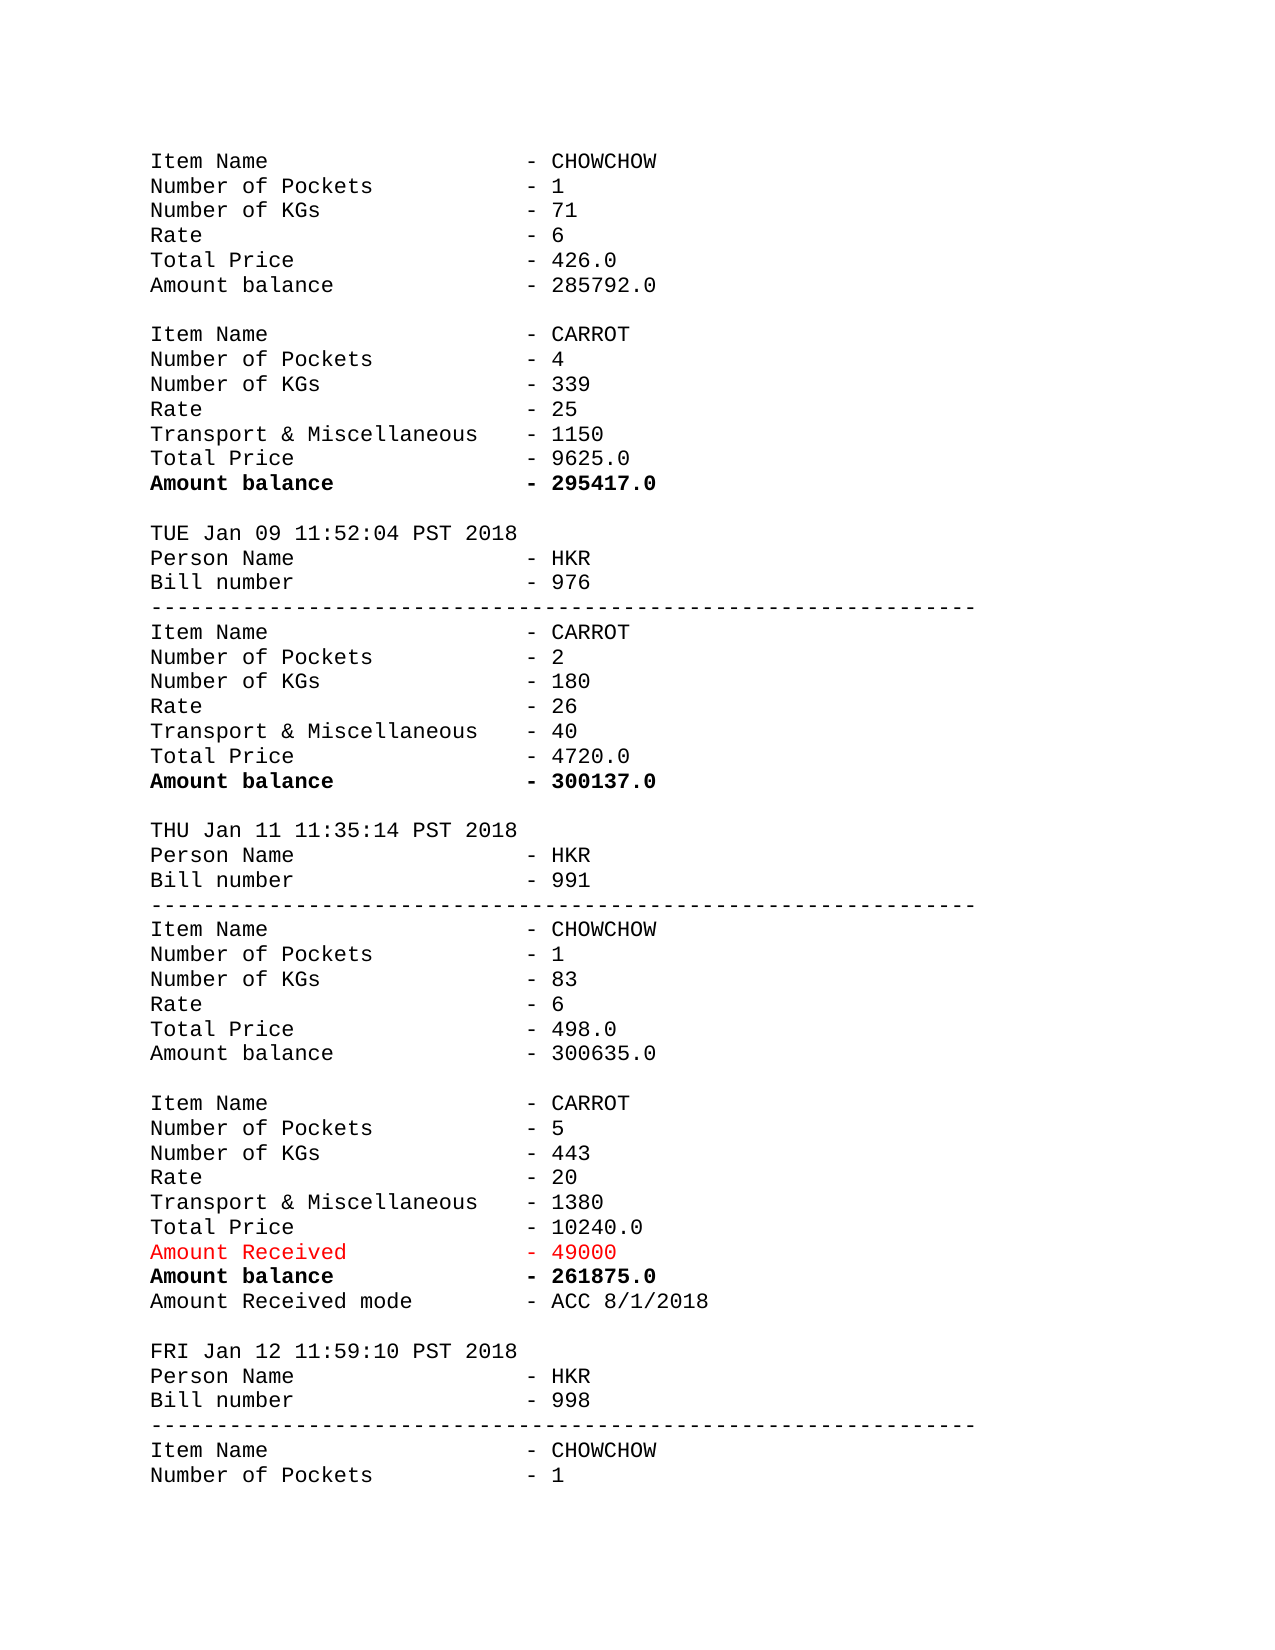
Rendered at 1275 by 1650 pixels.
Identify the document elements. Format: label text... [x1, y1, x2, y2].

text Rate - 25 [150, 398, 1125, 423]
text Person Name - HKR [150, 1365, 1125, 1389]
text Person Name - HKR [150, 844, 1125, 869]
text Person Name - HKR [150, 547, 1125, 571]
text Number of Pockets - 1 [150, 1464, 1125, 1489]
text Number of KGs - 180 [150, 671, 1125, 695]
text Number of KGs - 83 [150, 968, 1125, 993]
text Amount balance - 300635.0 [150, 1042, 1125, 1067]
text THU Jan 11 11:35:14 PST 2018 [150, 819, 1125, 844]
text Item Name - CARROT [150, 323, 1125, 348]
text Number of KGs - 443 [150, 1142, 1125, 1166]
text Total Price - 9625.0 [150, 447, 1125, 472]
text Amount Received - 49000 [150, 1241, 1125, 1266]
text Transport & Miscellaneous - 1150 [150, 423, 1125, 447]
text Amount balance - 261875.0 [150, 1266, 1125, 1290]
text Number of KGs - 71 [150, 199, 1125, 224]
text Bill number - 976 [150, 571, 1125, 596]
text Number of Pockets - 4 [150, 348, 1125, 373]
text Amount balance - 285792.0 [150, 274, 1125, 299]
text Rate - 20 [150, 1166, 1125, 1191]
text Item Name - CARROT [150, 1092, 1125, 1117]
text Bill number - 998 [150, 1389, 1125, 1414]
text Transport & Miscellaneous - 40 [150, 720, 1125, 745]
text Amount Received mode - ACC 8/1/2018 [150, 1290, 1125, 1315]
text Number of Pockets - 1 [150, 943, 1125, 968]
text Number of Pockets - 1 [150, 175, 1125, 199]
text Rate - 6 [150, 224, 1125, 249]
text Item Name - CHOWCHOW [150, 918, 1125, 943]
text --------------------------------------------------------------- [150, 894, 1125, 918]
text Rate - 6 [150, 993, 1125, 1018]
text Item Name - CHOWCHOW [150, 1439, 1125, 1464]
text Item Name - CHOWCHOW [150, 150, 1125, 175]
text Amount balance - 295417.0 [150, 472, 1125, 497]
text Rate - 26 [150, 695, 1125, 720]
text TUE Jan 09 11:52:04 PST 2018 [150, 522, 1125, 547]
text --------------------------------------------------------------- [150, 1414, 1125, 1439]
text Number of KGs - 339 [150, 373, 1125, 398]
text Amount balance - 300137.0 [150, 770, 1125, 794]
text Number of Pockets - 5 [150, 1117, 1125, 1142]
text Bill number - 991 [150, 869, 1125, 894]
text Total Price - 4720.0 [150, 745, 1125, 770]
text Item Name - CARROT [150, 621, 1125, 646]
text Number of Pockets - 2 [150, 646, 1125, 671]
text FRI Jan 12 11:59:10 PST 2018 [150, 1340, 1125, 1365]
text --------------------------------------------------------------- [150, 596, 1125, 621]
text Transport & Miscellaneous - 1380 [150, 1191, 1125, 1216]
text Total Price - 10240.0 [150, 1216, 1125, 1241]
text Total Price - 426.0 [150, 249, 1125, 274]
text Total Price - 498.0 [150, 1018, 1125, 1042]
